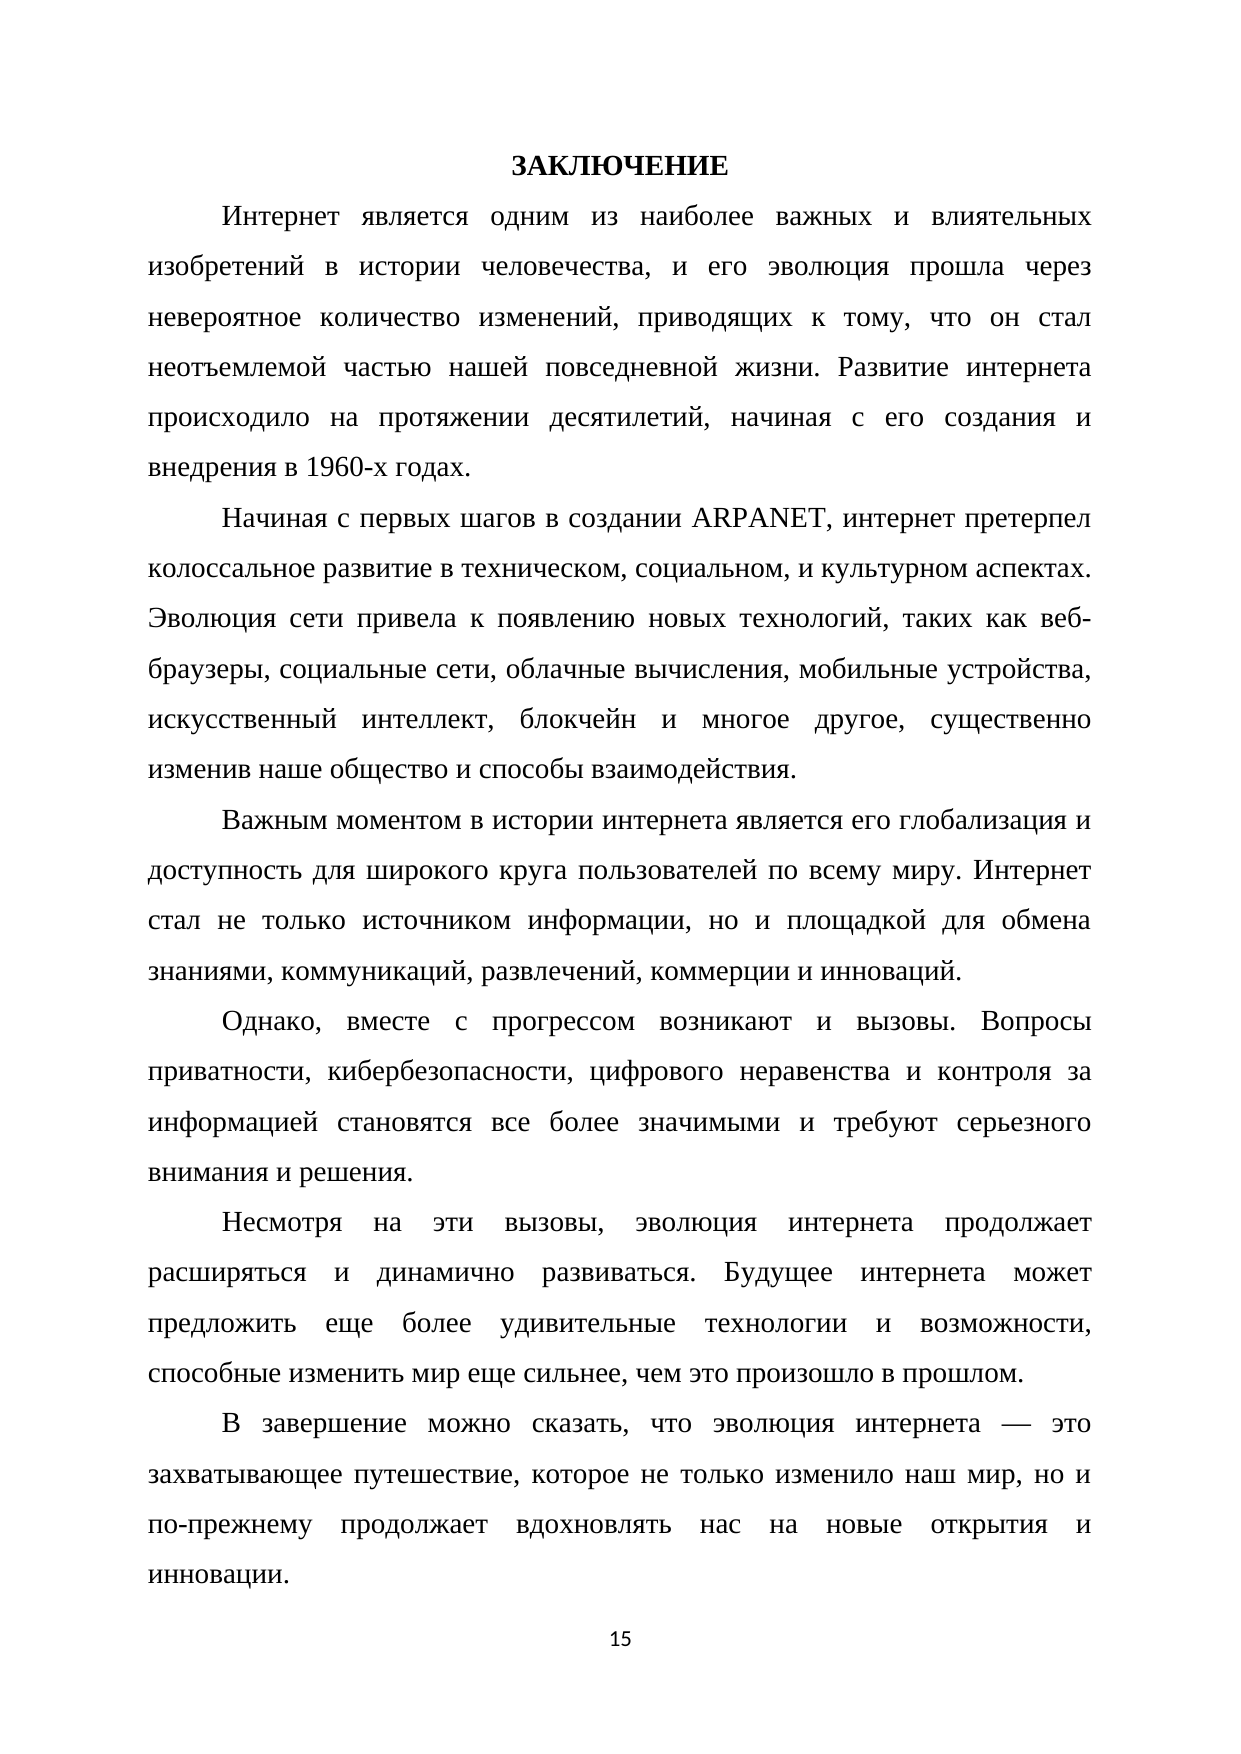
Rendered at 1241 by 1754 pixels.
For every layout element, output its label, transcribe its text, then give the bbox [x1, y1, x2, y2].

text В завершение можно сказать, что эволюция интернета — это захватывающее путешествие, которое не только изменило наш мир, но и по-прежнему продолжает вдохновлять нас на новые открытия и инновации. [148, 1406, 1092, 1590]
text Важным моментом в истории интернета является его глобализация и доступность для широкого круга пользователей по всему миру. Интернет стал не только источником информации, но и площадкой для обмена знаниями, коммуникаций, развлечений, коммерции и инноваций. [148, 802, 1092, 986]
text Однако, вместе с прогрессом возникают и вызовы. Вопросы приватности, кибербезопасности, цифрового неравенства и контроля за информацией становятся все более значимыми и требуют серьезного внимания и решения. [148, 1003, 1092, 1187]
text Интернет является одним из наиболее важных и влиятельных изобретений в истории человечества, и его эволюция прошла через невероятное количество изменений, приводящих к тому, что он стал неотъемлемой частью нашей повседневной жизни. Развитие интернета происходило на протяжении десятилетий, начиная с его создания и внедрения в 1960-х годах. [148, 198, 1092, 483]
title ЗАКЛЮЧЕНИЕ [148, 148, 1092, 181]
text Несмотря на эти вызовы, эволюция интернета продолжает расширяться и динамично развиваться. Будущее интернета может предложить еще более удивительные технологии и возможности, способные изменить мир еще сильнее, чем это произошло в прошлом. [148, 1204, 1092, 1389]
text Начиная с первых шагов в создании ARPANET, интернет претерпел колоссальное развитие в техническом, социальном, и культурном аспектах. Эволюция сети привела к появлению новых технологий, таких как веб-браузеры, социальные сети, облачные вычисления, мобильные устройства, искусственный интеллект, блокчейн и многое другое, существенно изменив наше общество и способы взаимодействия. [148, 500, 1092, 785]
